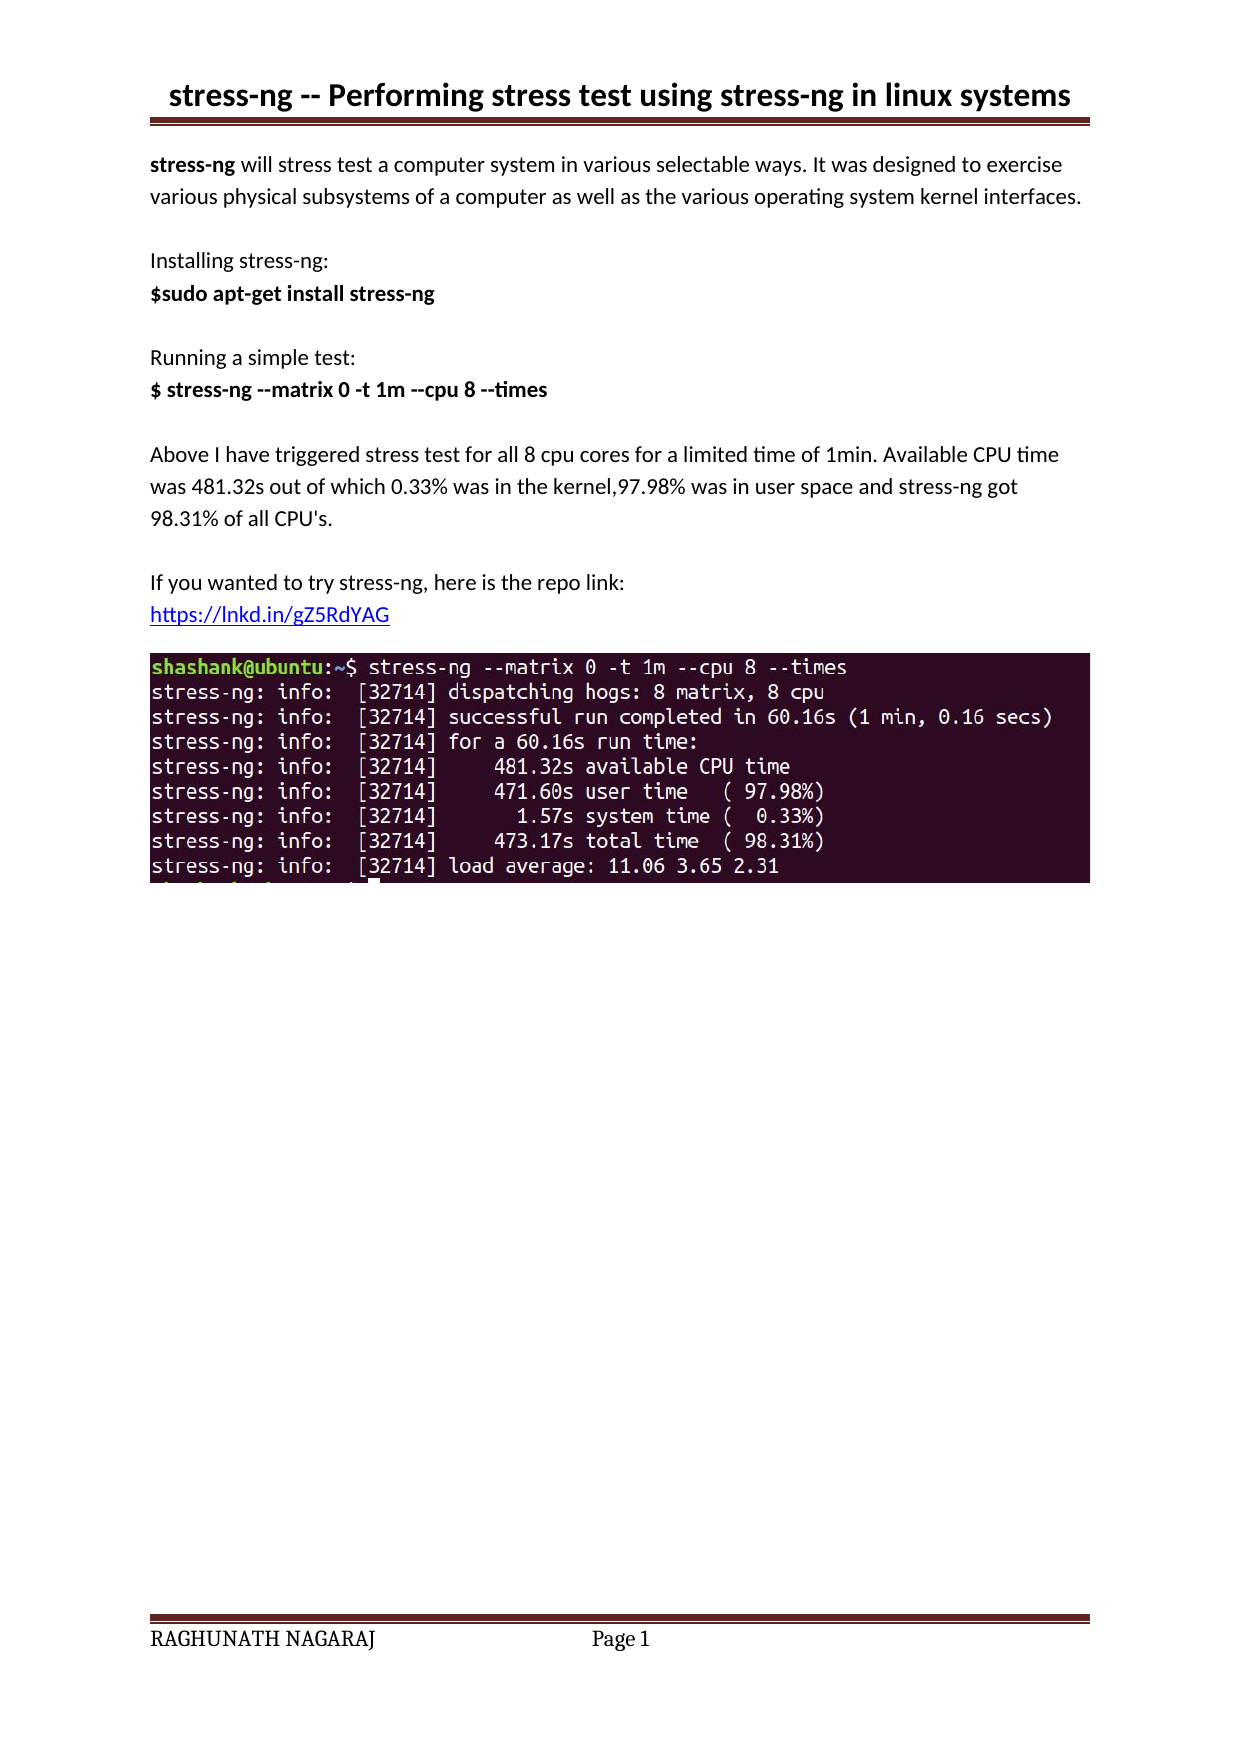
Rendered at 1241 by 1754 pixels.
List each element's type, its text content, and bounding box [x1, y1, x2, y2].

text stress-ng will stress test a computer system in various selectable ways. It was designed to exercise various physical subsystems of a computer as well as the various operating system kernel interfaces. Installing stress-ng: $sudo apt-get install stress-ng Running a simple test: $ stress-ng --matrix 0 -t 1m --cpu 8 --times Above I have triggered stress test for all 8 cpu cores for a limited time of 1min. Available CPU time was 481.32s out of which 0.33% was in the kernel,97.98% was in user space and stress-ng got 98.31% of all CPU's. If you wanted to try stress-ng, here is the repo link: https://lnkd.in/gZ5RdYAG [150, 150, 1090, 629]
picture [150, 653, 1091, 883]
